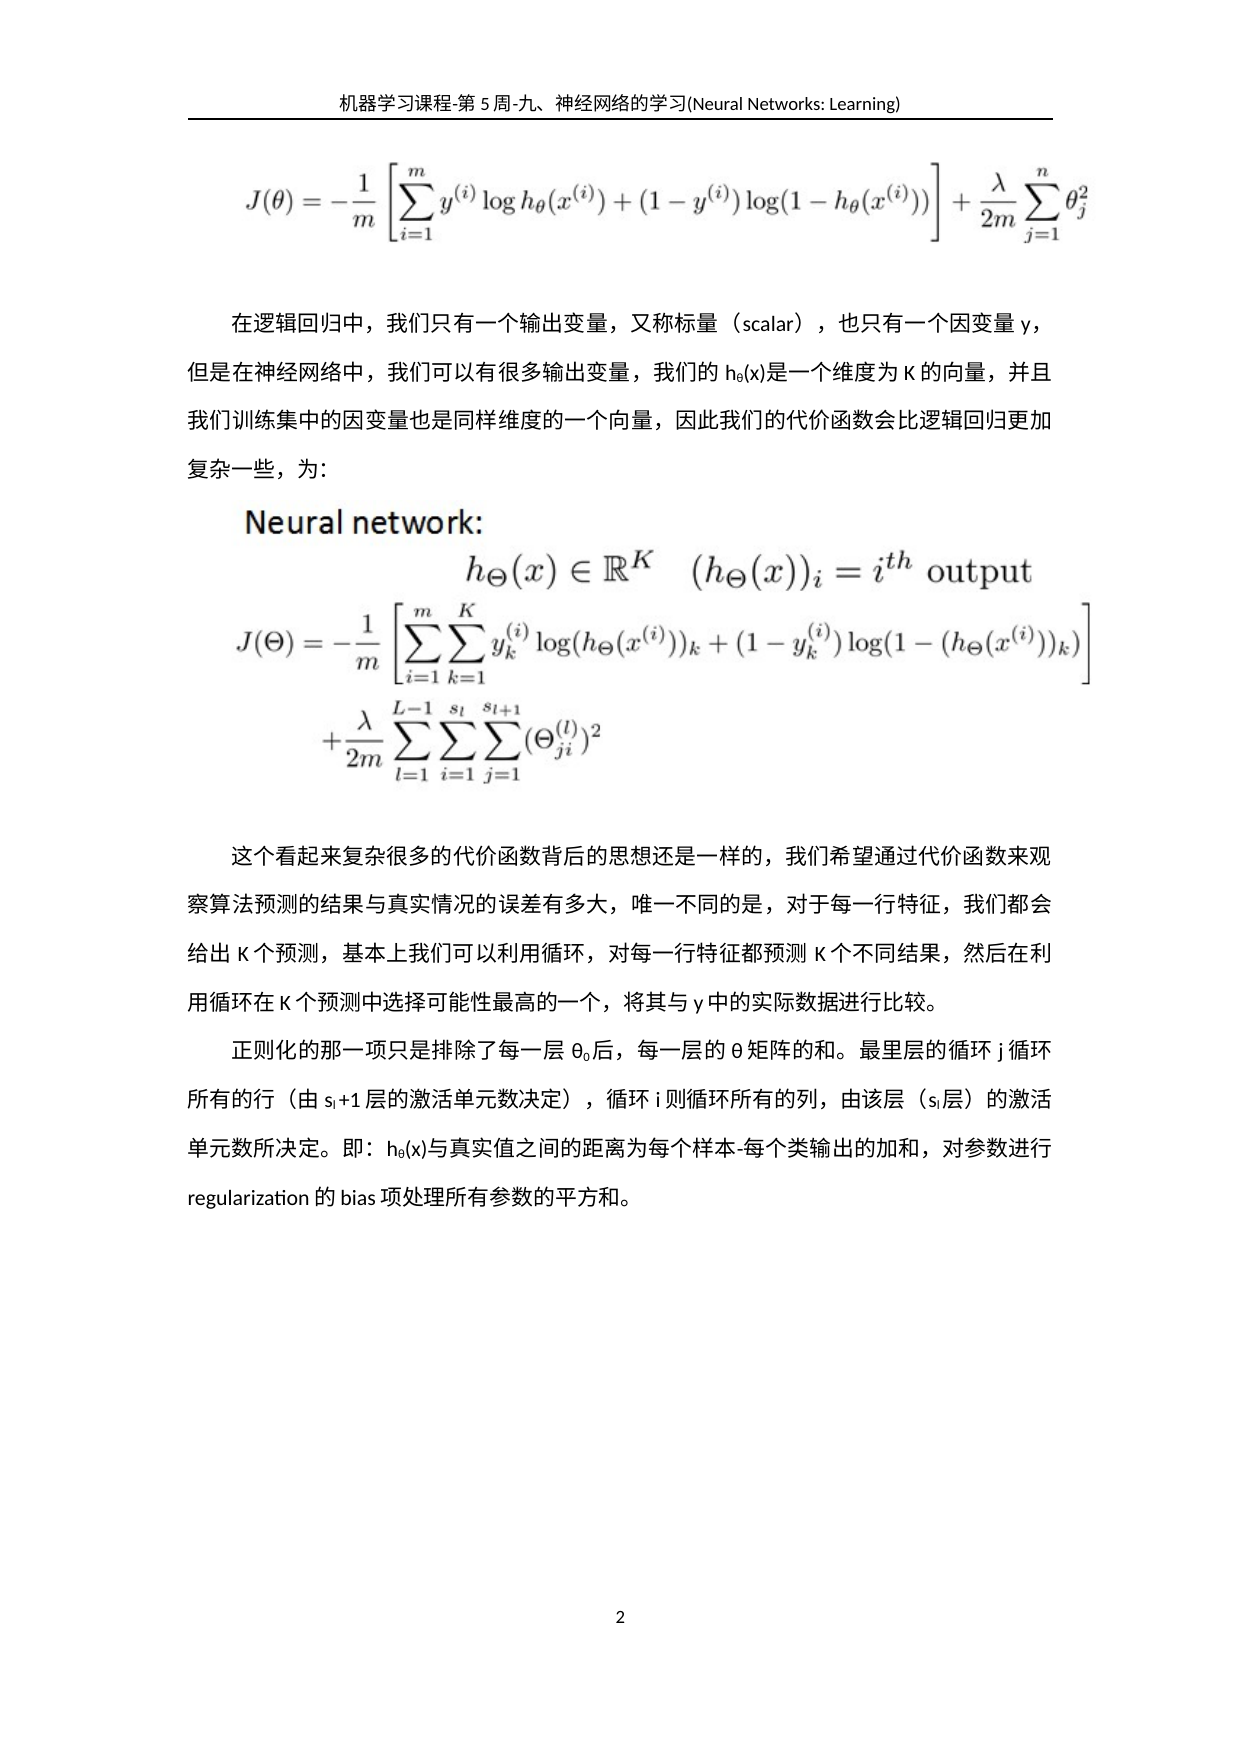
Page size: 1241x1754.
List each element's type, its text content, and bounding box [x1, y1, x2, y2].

picture [231, 162, 1097, 264]
text 正则化的那一项只是排除了每一层θ0后，每一层的θ矩阵的和。最里层的循环j循环所有的行（由 sl +1 层的激活单元数决定），循环i则循环所有的列，由该层（sl 层）的激活单元数所决定。即：hθ(x)与真实值之间的距离为每个样本-每个类输出的加和，对参数进行regularization的bias项处理所有参数的平方和。 [187, 1033, 1053, 1212]
picture [231, 500, 1097, 794]
text 这个看起来复杂很多的代价函数背后的思想还是一样的，我们希望通过代价函数来观察算法预测的结果与真实情况的误差有多大，唯一不同的是，对于每一行特征，我们都会给出 K个预测，基本上我们可以利用循环，对每一行特征都预测K个不同结果，然后在利用循环在K个预测中选择可能性最高的一个，将其与y中的实际数据进行比较。 [187, 838, 1053, 1017]
text 在逻辑回归中，我们只有一个输出变量，又称标量（scalar），也只有一个因变量y，但是在神经网络中，我们可以有很多输出变量，我们的hθ(x)是一个维度为K的向量，并且我们训练集中的因变量也是同样维度的一个向量，因此我们的代价函数会比逻辑回归更加复杂一些，为： [187, 305, 1053, 484]
